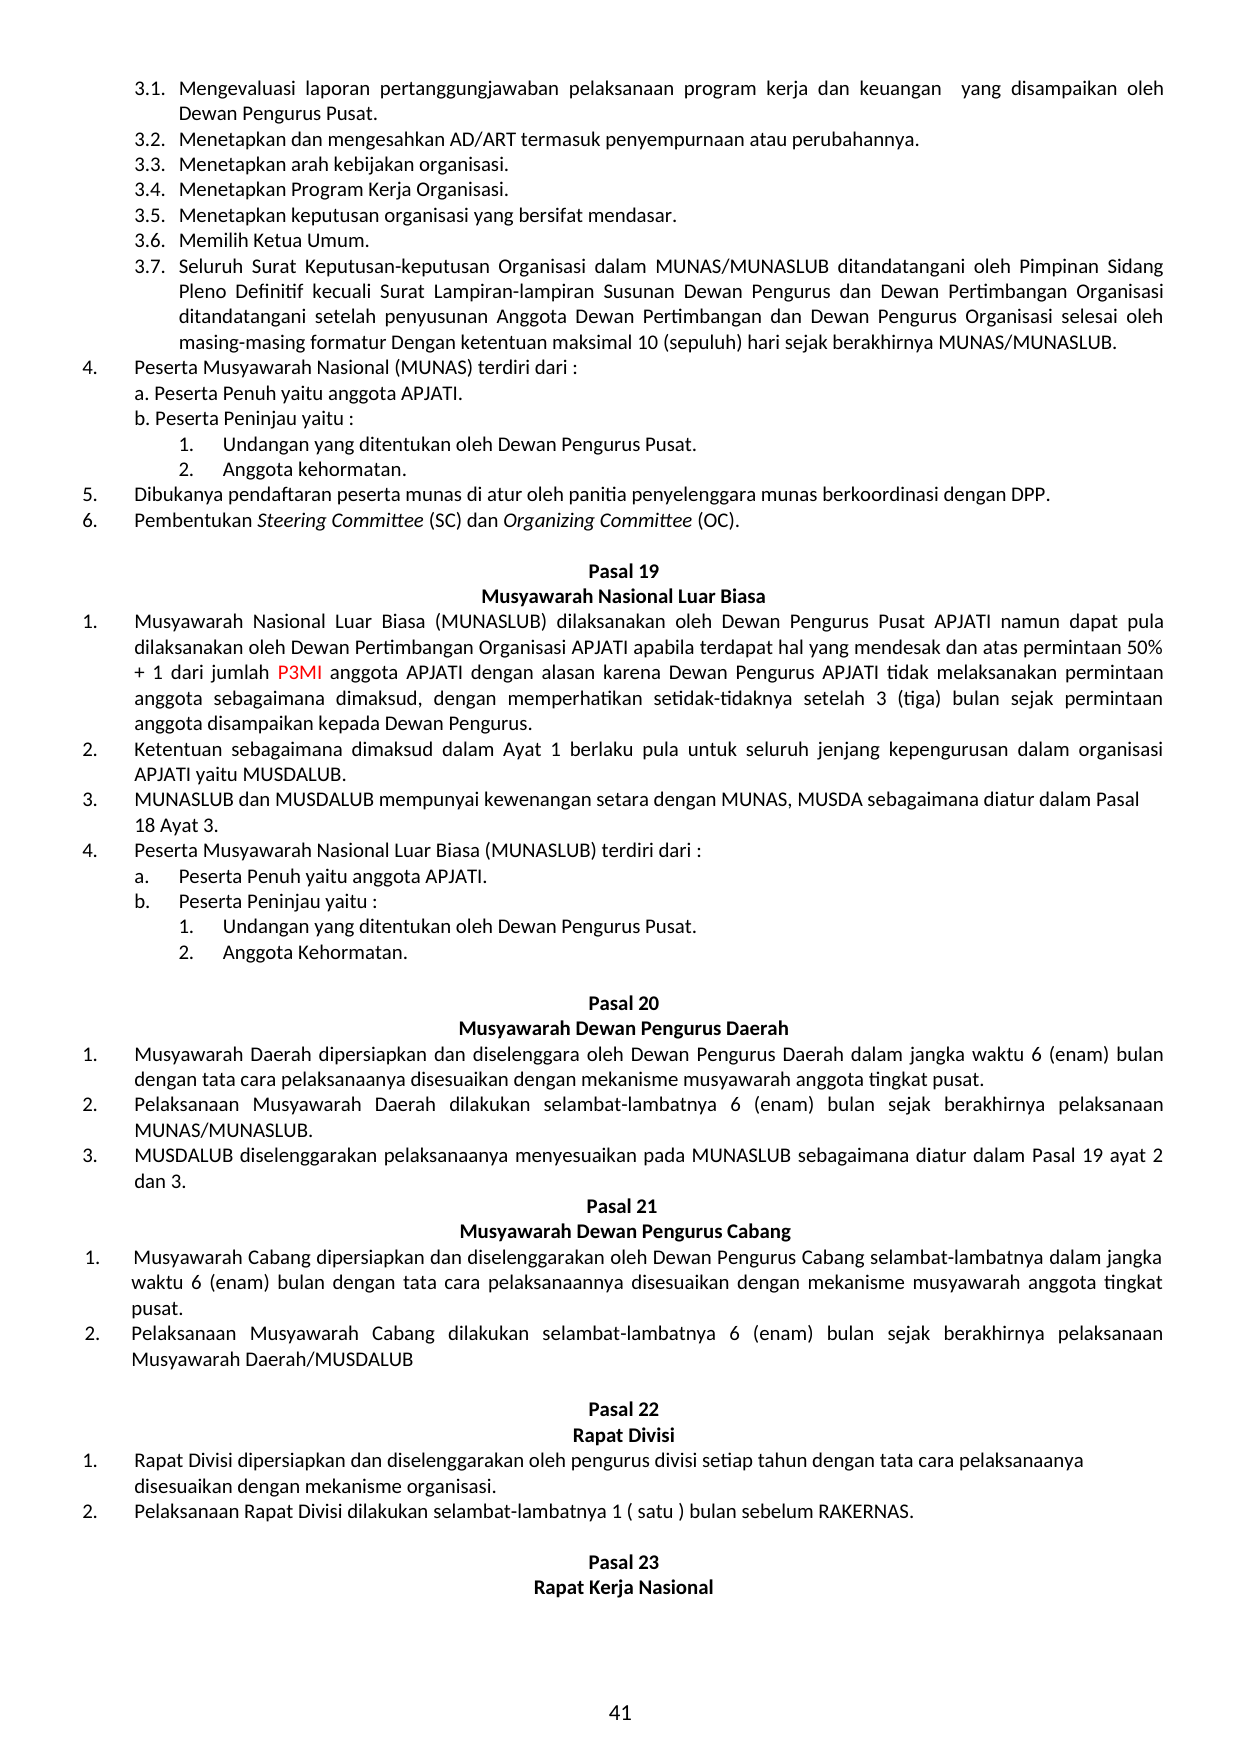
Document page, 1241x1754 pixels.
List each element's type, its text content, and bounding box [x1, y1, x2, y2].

list Pelaksanaan Rapat Divisi dilakukan selambat-lambatnya 1 ( satu ) bulan sebelum RAKERNAS. [82, 1498, 1165, 1524]
list Rapat Divisi dipersiapkan dan diselenggarakan oleh pengurus divisi setiap tahun dengan tata cara pelaksanaanya disesuaikan dengan mekanisme organisasi. [82, 1447, 1165, 1498]
list Menetapkan dan mengesahkan AD/ART termasuk penyempurnaan atau perubahannya. [134, 126, 1165, 151]
text Musyawarah Nasional Luar Biasa [82, 583, 1165, 609]
list Menetapkan Program Kerja Organisasi. [134, 177, 1165, 202]
text Musyawarah Dewan Pengurus Cabang [75, 1219, 1165, 1244]
text b. Peserta Peninjau yaitu : [134, 888, 1165, 914]
list MUNASLUB dan MUSDALUB mempunyai kewenangan setara dengan MUNAS, MUSDA sebagaimana diatur dalam Pasal 18 Ayat 3. [82, 787, 1165, 837]
list Peserta Musyawarah Nasional (MUNAS) terdiri dari : [82, 354, 1165, 380]
list Pembentukan Steering Committee (SC) dan Organizing Committee (OC). [82, 507, 1165, 532]
list Musyawarah Daerah dipersiapkan dan diselenggara oleh Dewan Pengurus Daerah dalam jangka waktu 6 (enam) bulan dengan tata cara pelaksanaanya disesuaikan dengan mekanisme musyawarah anggota tingkat pusat. [82, 1041, 1165, 1092]
text Pasal 19 [82, 558, 1165, 583]
text Pasal 23 [82, 1549, 1165, 1574]
list Memilih Ketua Umum. [134, 227, 1165, 253]
list Undangan yang ditentukan oleh Dewan Pengurus Pusat. [178, 431, 1165, 456]
list Dibukanya pendaftaran peserta munas di atur oleh panitia penyelenggara munas berkoordinasi dengan DPP. [82, 482, 1165, 507]
text a. Peserta Penuh yaitu anggota APJATI. [134, 380, 1165, 405]
text Pasal 22 [82, 1397, 1165, 1422]
list Undangan yang ditentukan oleh Dewan Pengurus Pusat. [178, 914, 1165, 939]
text Pasal 20 [82, 990, 1165, 1015]
text 2. Pelaksanaan Musyawarah Cabang dilakukan selambat-lambatnya 6 (enam) bulan sejak berakhirnya pelaksanaan Musyawarah Daerah/MUSDALUB [84, 1320, 1165, 1371]
list Anggota kehormatan. [178, 456, 1165, 482]
list Menetapkan arah kebijakan organisasi. [134, 151, 1165, 177]
text a. Peserta Penuh yaitu anggota APJATI. [134, 863, 1165, 888]
text Pasal 21 [75, 1193, 1165, 1219]
text Rapat Kerja Nasional [82, 1574, 1165, 1600]
list Pelaksanaan Musyawarah Daerah dilakukan selambat-lambatnya 6 (enam) bulan sejak berakhirnya pelaksanaan MUNAS/MUNASLUB. [82, 1092, 1165, 1142]
list Menetapkan keputusan organisasi yang bersifat mendasar. [134, 202, 1165, 227]
text Musyawarah Dewan Pengurus Daerah [82, 1015, 1165, 1041]
list Mengevaluasi laporan pertanggungjawaban pelaksanaan program kerja dan keuangan yang disampaikan oleh Dewan Pengurus Pusat. [134, 75, 1165, 126]
text 1. Musyawarah Cabang dipersiapkan dan diselenggarakan oleh Dewan Pengurus Cabang selambat-lambatnya dalam jangka waktu 6 (enam) bulan dengan tata cara pelaksanaannya disesuaikan dengan mekanisme musyawarah anggota tingkat pusat. [84, 1244, 1165, 1320]
list Peserta Musyawarah Nasional Luar Biasa (MUNASLUB) terdiri dari : [82, 837, 1165, 863]
text Rapat Divisi [82, 1422, 1165, 1447]
list Seluruh Surat Keputusan-keputusan Organisasi dalam MUNAS/MUNASLUB ditandatangani oleh Pimpinan Sidang Pleno Definitif kecuali Surat Lampiran-lampiran Susunan Dewan Pengurus dan Dewan Pertimbangan Organisasi ditandatangani setelah penyusunan Anggota Dewan Pertimbangan dan Dewan Pengurus Organisasi selesai oleh masing-masing formatur Dengan ketentuan maksimal 10 (sepuluh) hari sejak berakhirnya MUNAS/MUNASLUB. [134, 253, 1165, 354]
list MUSDALUB diselenggarakan pelaksanaanya menyesuaikan pada MUNASLUB sebagaimana diatur dalam Pasal 19 ayat 2 dan 3. [82, 1142, 1165, 1193]
text b. Peserta Peninjau yaitu : [134, 405, 1165, 431]
list Anggota Kehormatan. [178, 939, 1165, 964]
list Ketentuan sebagaimana dimaksud dalam Ayat 1 berlaku pula untuk seluruh jenjang kepengurusan dalam organisasi APJATI yaitu MUSDALUB. [82, 736, 1165, 787]
list Musyawarah Nasional Luar Biasa (MUNASLUB) dilaksanakan oleh Dewan Pengurus Pusat APJATI namun dapat pula dilaksanakan oleh Dewan Pertimbangan Organisasi APJATI apabila terdapat hal yang mendesak dan atas permintaan 50% + 1 dari jumlah P3MI anggota APJATI dengan alasan karena Dewan Pengurus APJATI tidak melaksanakan permintaan anggota sebagaimana dimaksud, dengan memperhatikan setidak-tidaknya setelah 3 (tiga) bulan sejak permintaan anggota disampaikan kepada Dewan Pengurus. [82, 609, 1165, 736]
